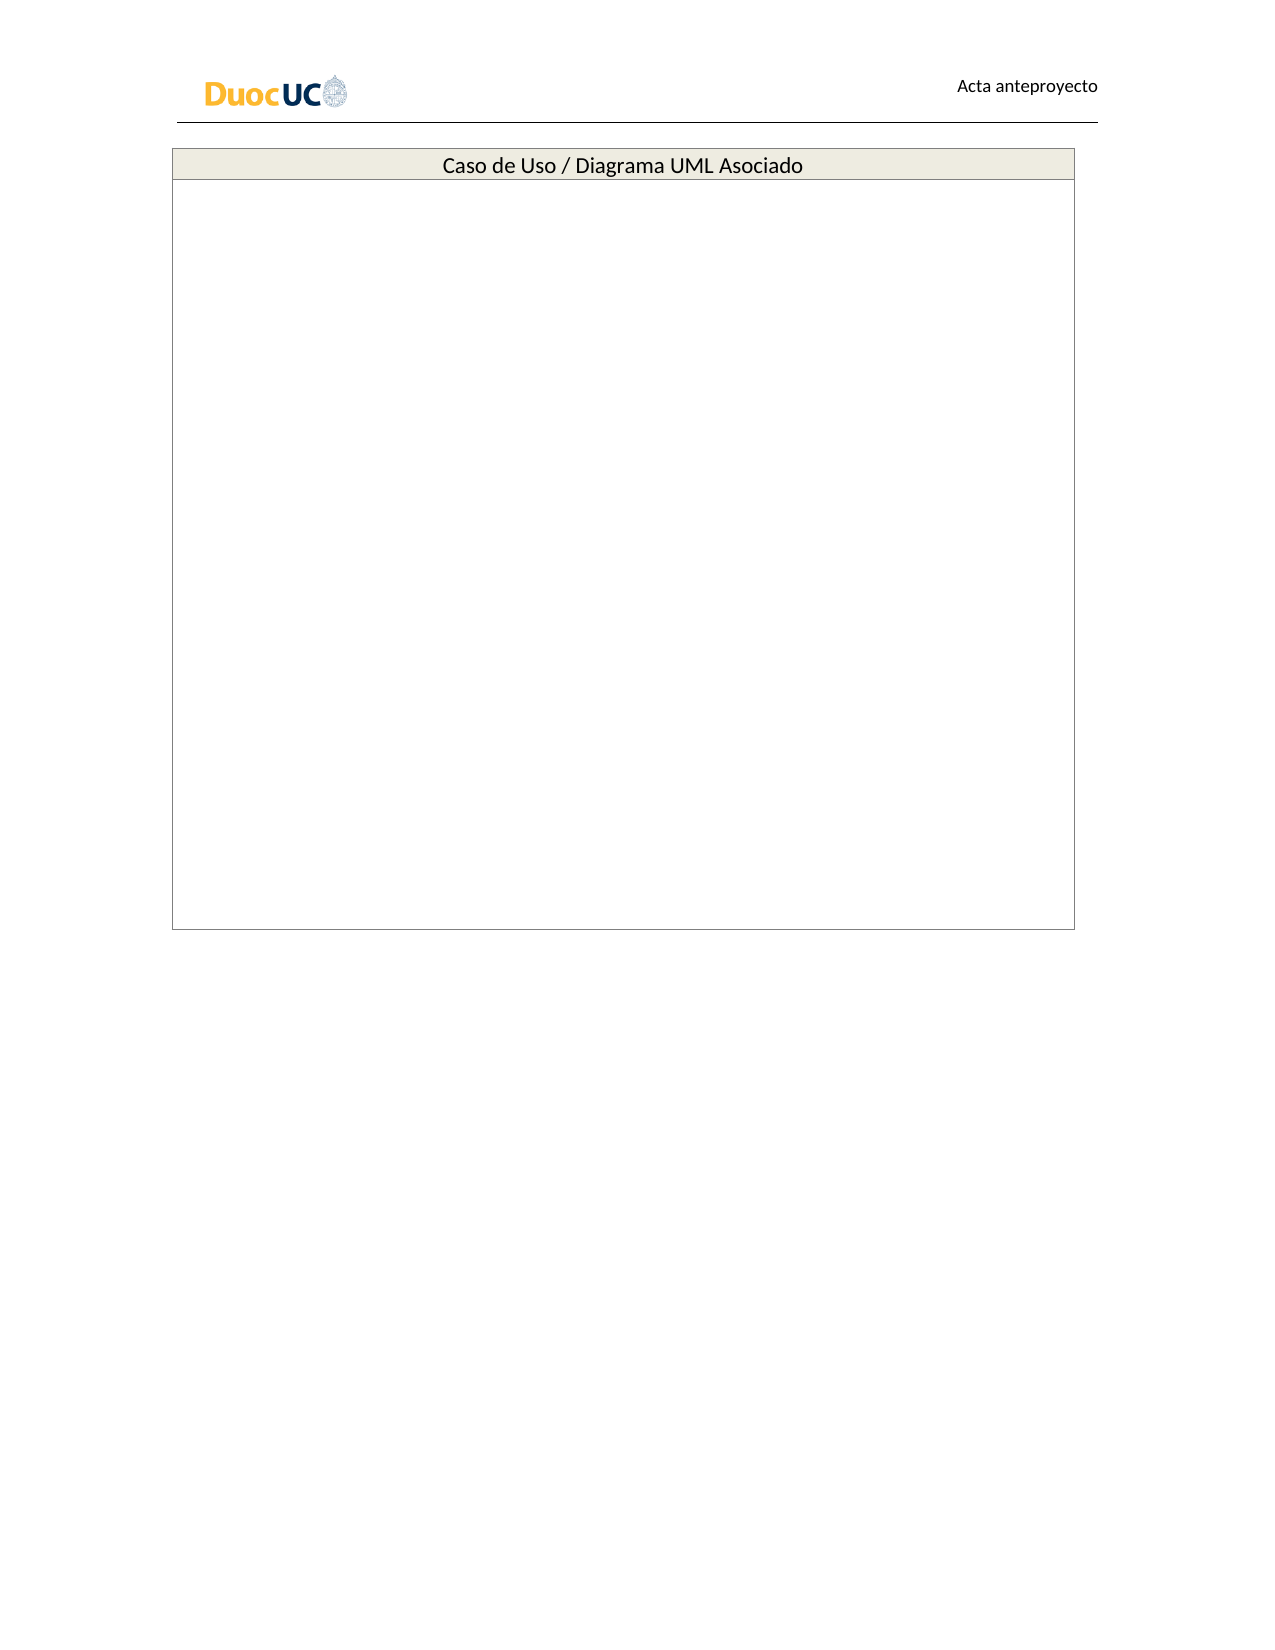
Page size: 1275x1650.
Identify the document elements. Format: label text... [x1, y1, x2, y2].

table_cell [173, 180, 1074, 929]
table_cell Caso de Uso / Diagrama UML Asociado [173, 149, 1074, 179]
picture [198, 71, 352, 110]
